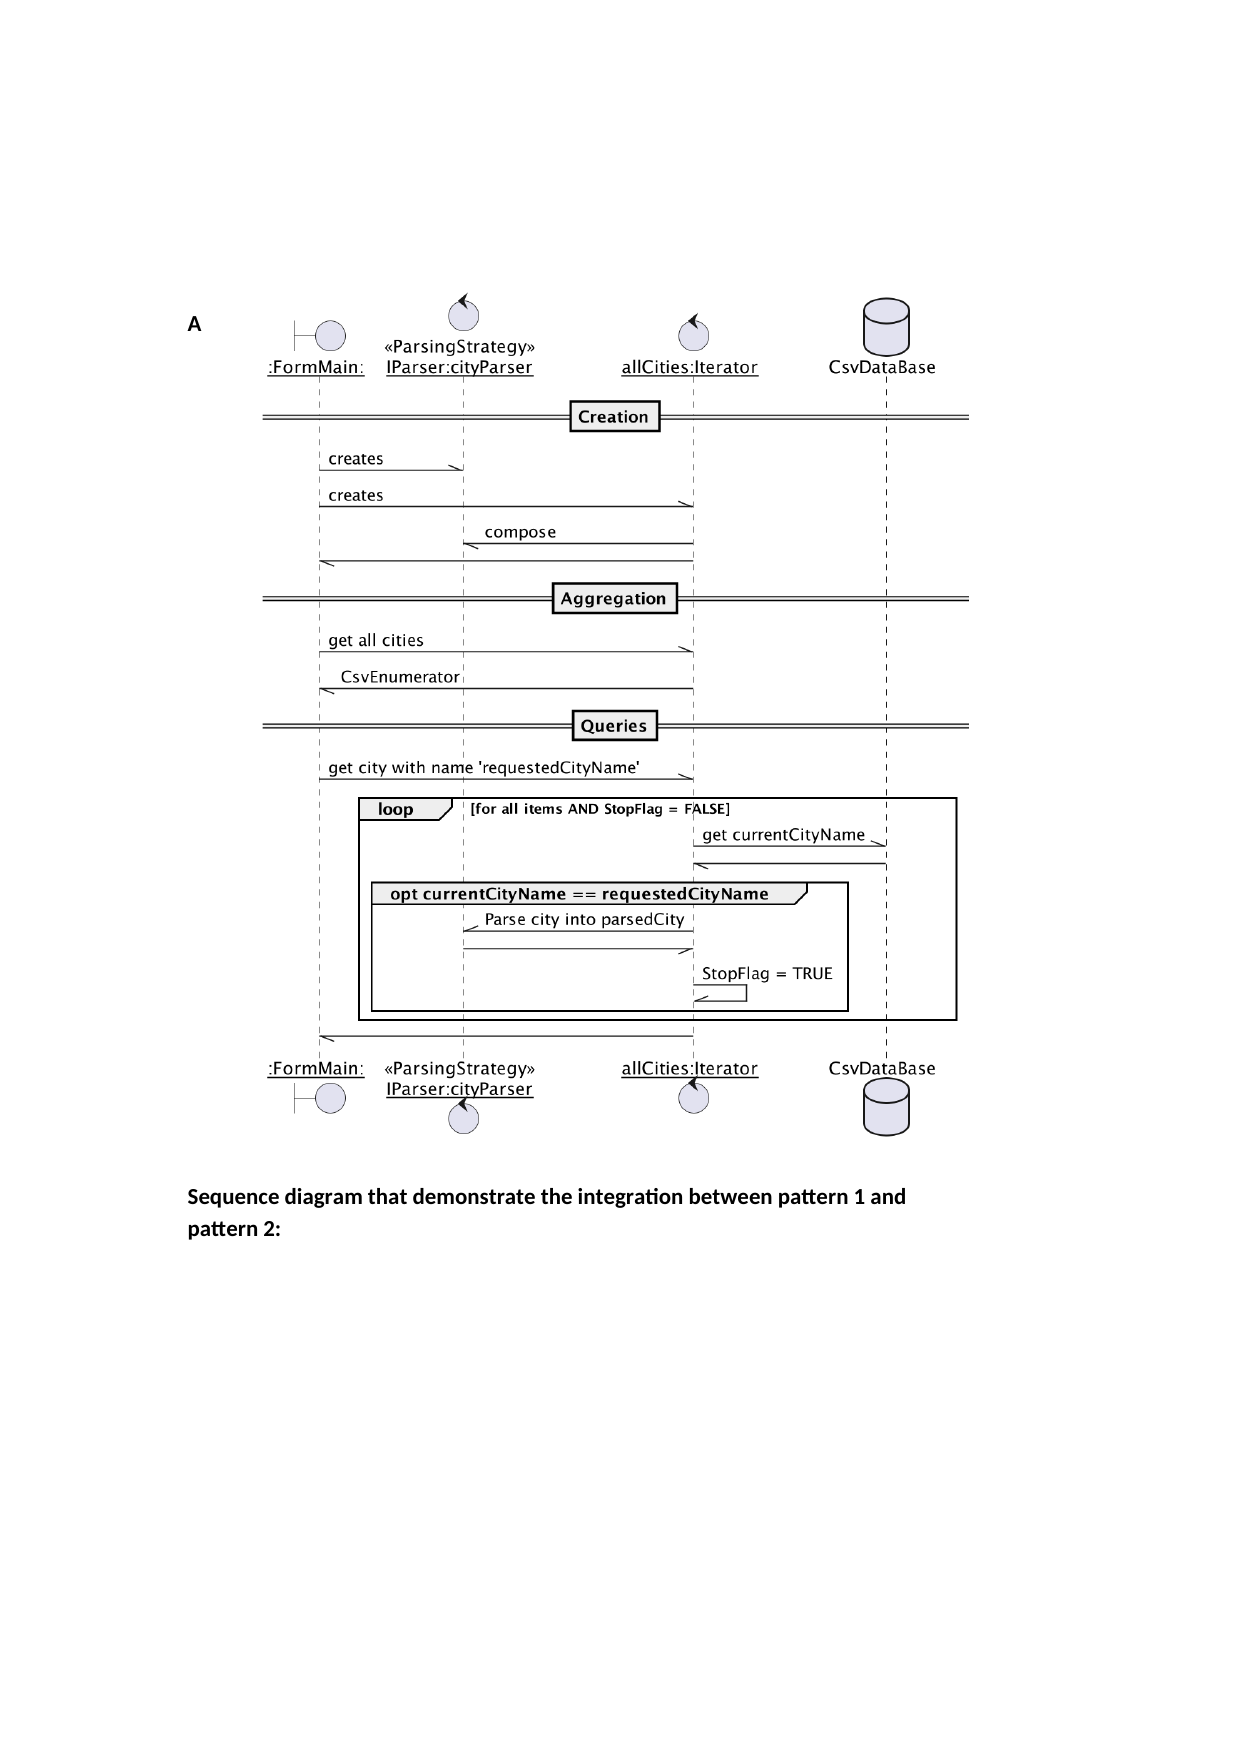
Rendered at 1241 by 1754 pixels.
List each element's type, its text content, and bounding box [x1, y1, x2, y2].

picture [263, 291, 973, 1152]
